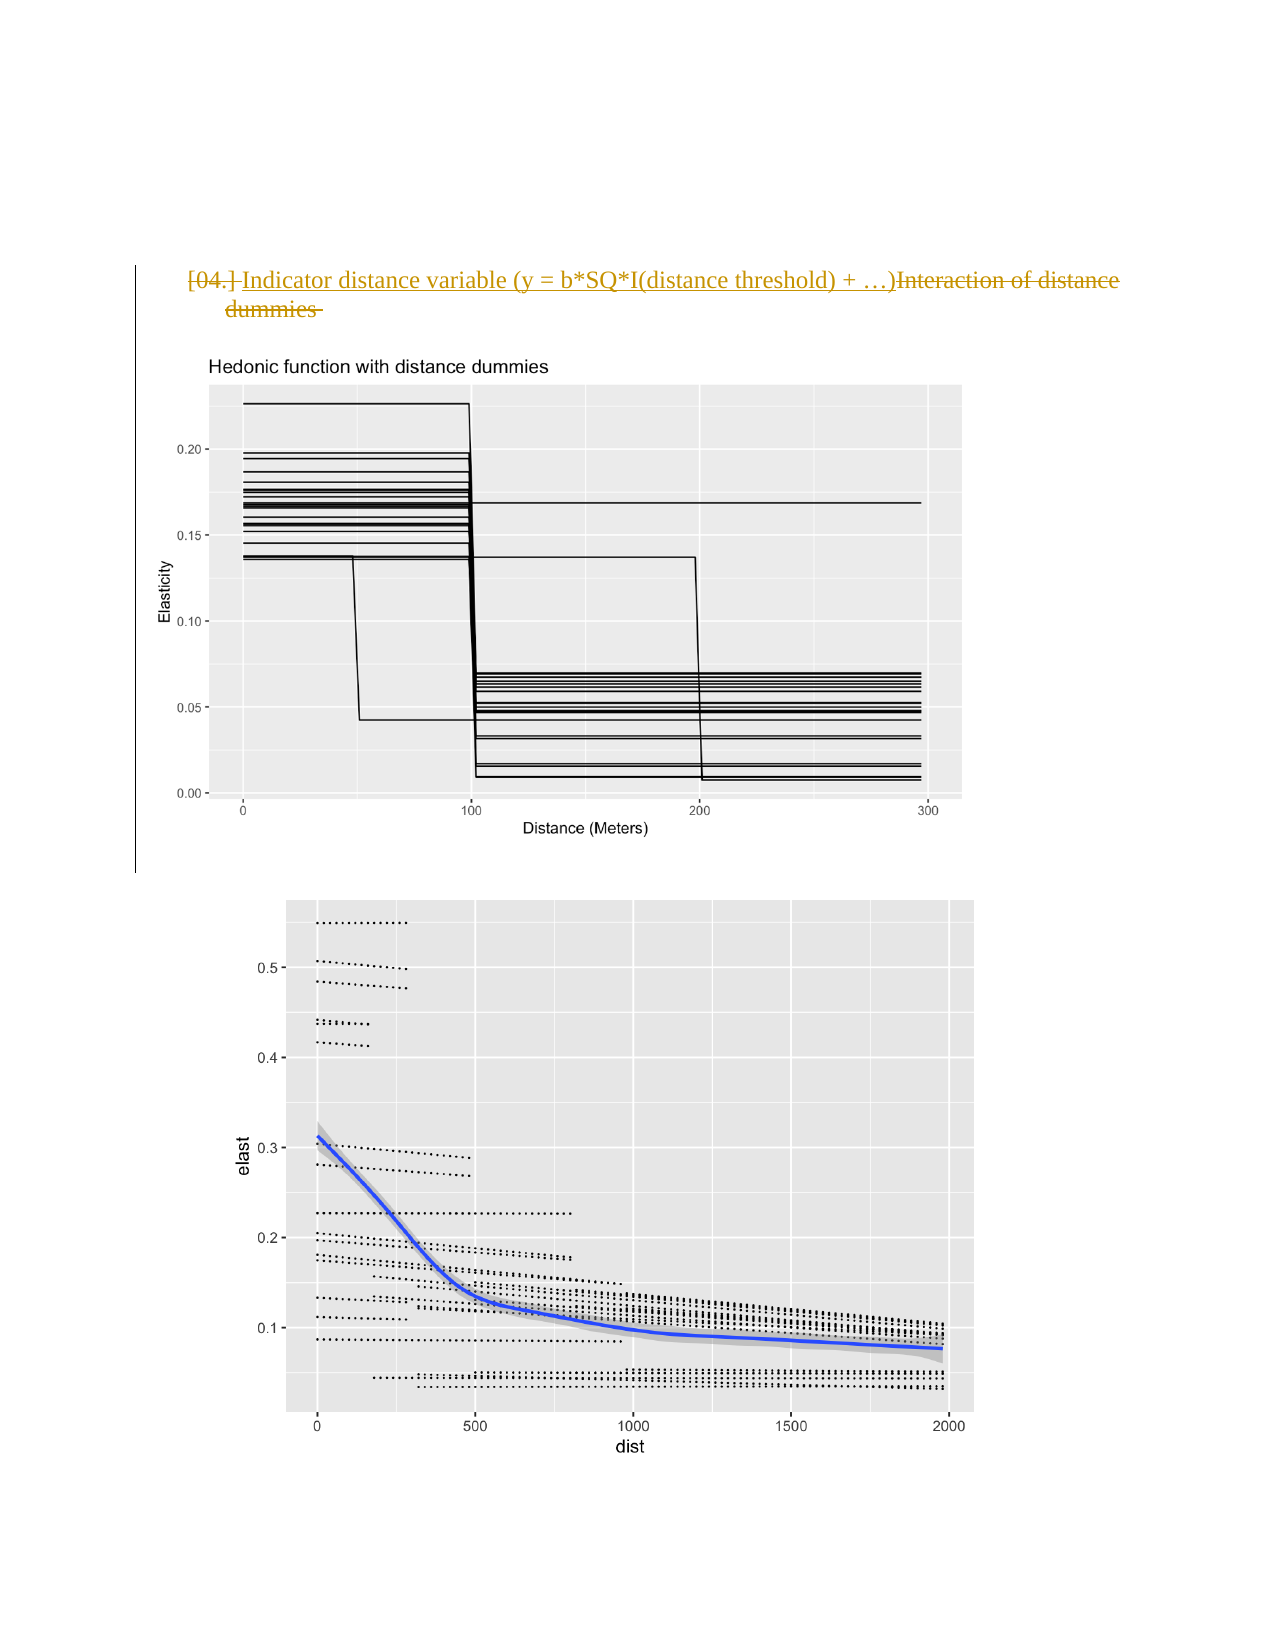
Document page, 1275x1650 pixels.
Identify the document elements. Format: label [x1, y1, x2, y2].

picture [226, 890, 983, 1465]
picture [150, 351, 970, 844]
